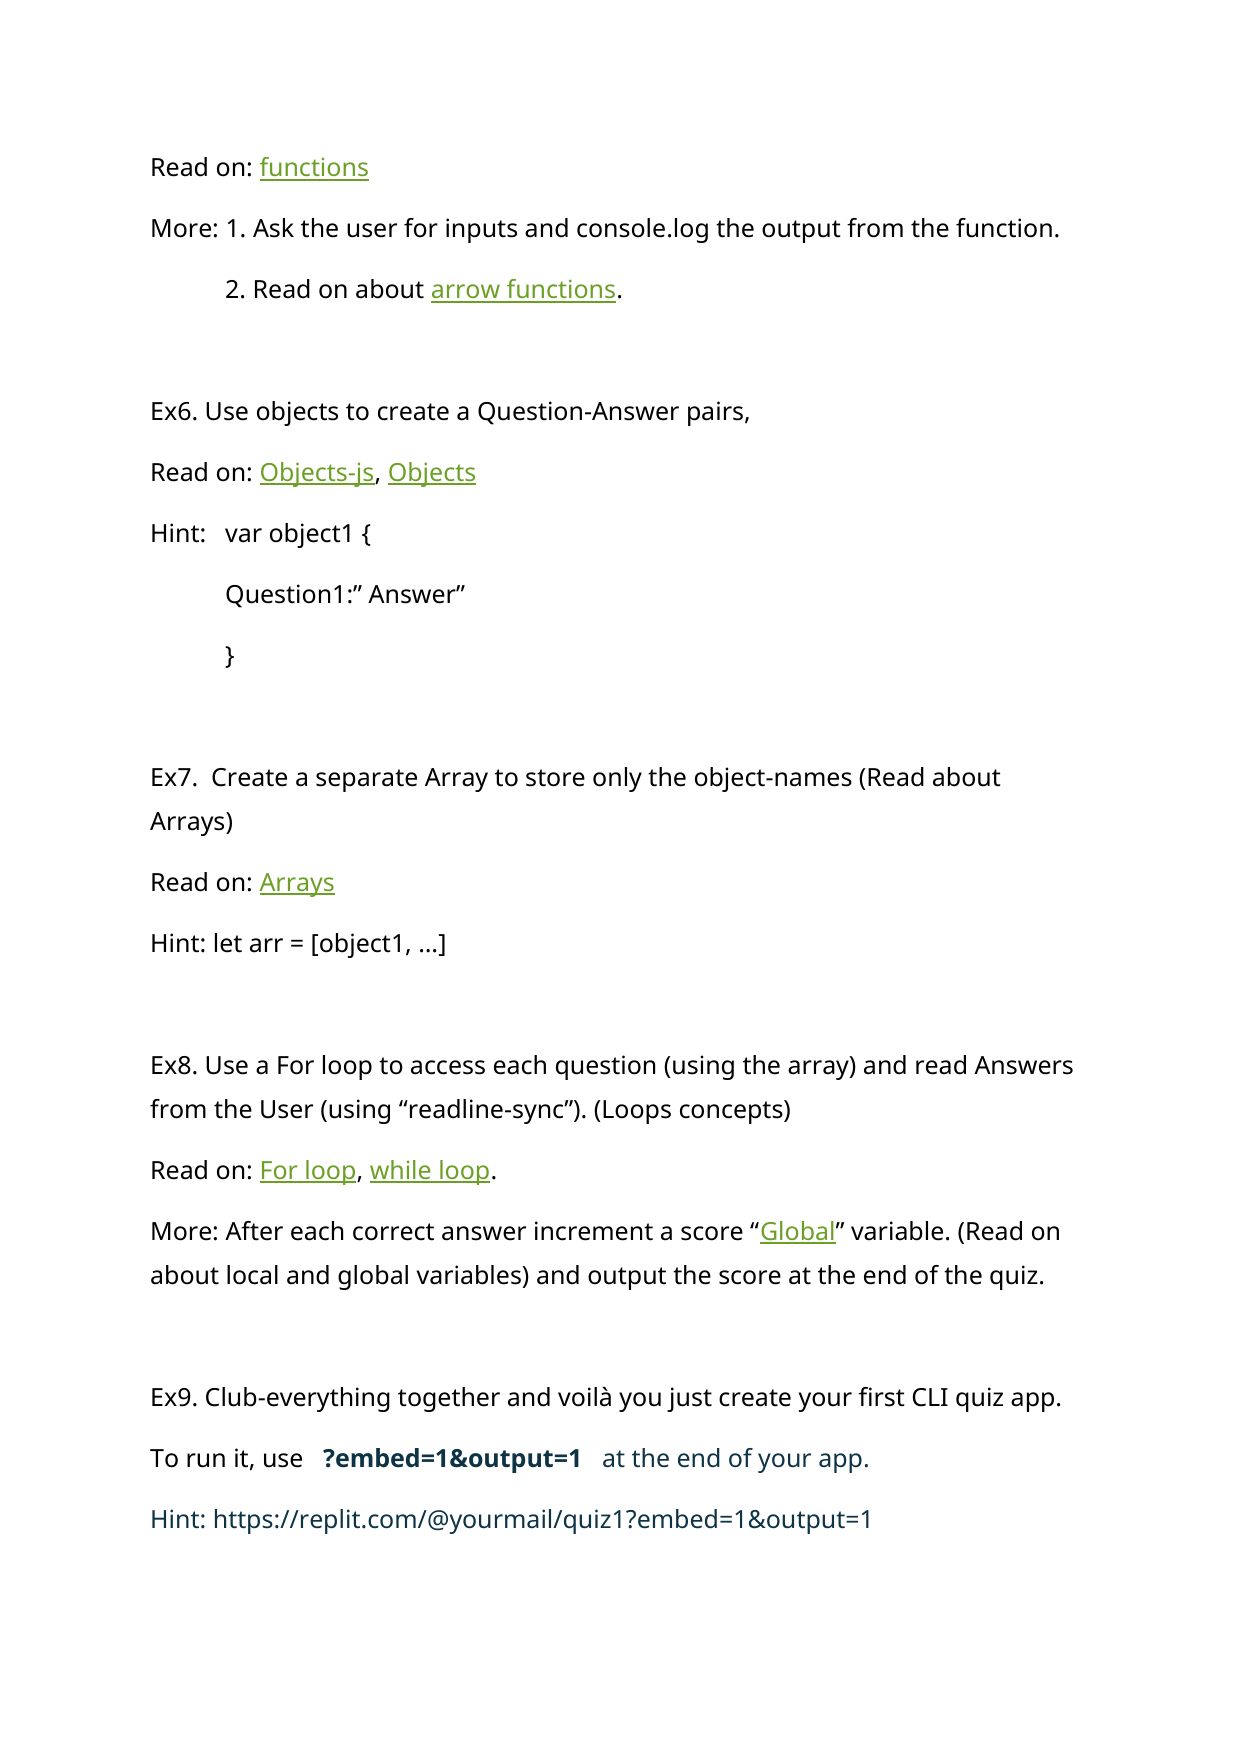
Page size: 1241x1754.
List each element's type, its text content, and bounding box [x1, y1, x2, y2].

text Ex9. Club-everything together and voilà you just create your first CLI quiz app. [150, 1380, 1090, 1414]
text Ex8. Use a For loop to access each question (using the array) and read Answers from the User (using “readline-sync”). (Loops concepts) [150, 1047, 1090, 1126]
text Read on: Objects-js, Objects [150, 455, 1090, 489]
text Ex6. Use objects to create a Question-Answer pairs, [150, 394, 1090, 428]
text Hint: let arr = [object1, …] [150, 926, 1090, 959]
text Hint: var object1 { [150, 516, 1090, 550]
text More: 1. Ask the user for inputs and console.log the output from the function. [150, 211, 1090, 245]
text Read on: For loop, while loop. [150, 1153, 1090, 1187]
text 2. Read on about arrow functions. [150, 272, 1090, 306]
text Hint: https://replit.com/@yourmail/quiz1?embed=1&output=1 [150, 1502, 1090, 1536]
text Question1:” Answer” [150, 577, 1090, 611]
text More: After each correct answer increment a score “Global” variable. (Read on about local and global variables) and output the score at the end of the quiz. [150, 1213, 1090, 1292]
text Read on: functions [150, 150, 1090, 184]
text Ex7. Create a separate Array to store only the object-names (Read about Arrays) [150, 759, 1090, 838]
text To run it, use ?embed=1&output=1 at the end of your app. [150, 1441, 1090, 1475]
text Read on: Arrays [150, 864, 1090, 899]
text } [150, 637, 1090, 672]
